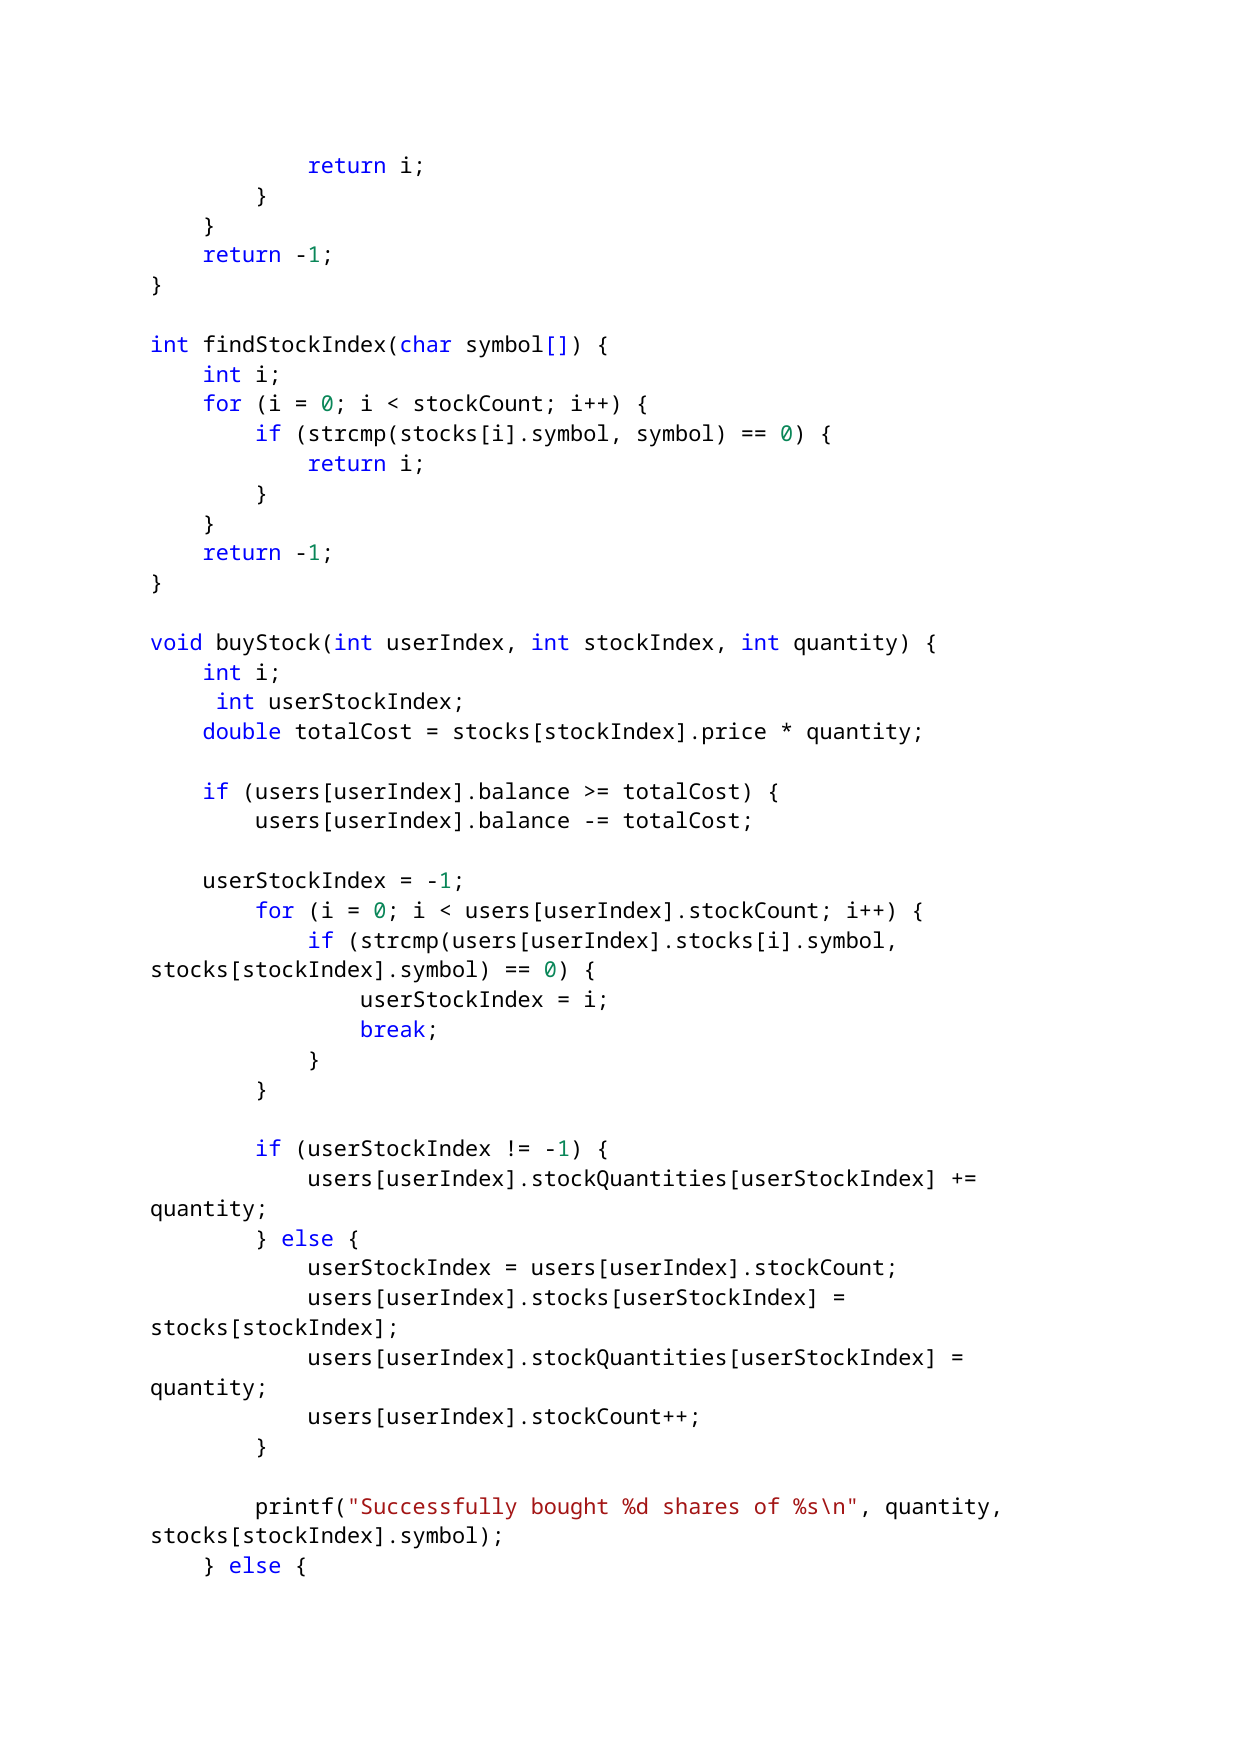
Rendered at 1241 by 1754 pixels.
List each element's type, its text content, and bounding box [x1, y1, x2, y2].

text } [150, 1431, 1090, 1461]
text break; [150, 1014, 1090, 1044]
text } [150, 1044, 1090, 1073]
text users[userIndex].stocks[userStockIndex] = stocks[stockIndex]; [150, 1282, 1090, 1342]
text if (strcmp(users[userIndex].stocks[i].symbol, stocks[stockIndex].symbol) == 0) { [150, 924, 1090, 984]
text } [150, 1073, 1090, 1103]
text users[userIndex].stockQuantities[userStockIndex] = quantity; [150, 1342, 1090, 1401]
text return -1; [150, 239, 1090, 269]
text users[userIndex].balance -= totalCost; [150, 805, 1090, 835]
text if (userStockIndex != -1) { [150, 1133, 1090, 1163]
text return i; [150, 448, 1090, 478]
text for (i = 0; i < stockCount; i++) { [150, 388, 1090, 418]
text double totalCost = stocks[stockIndex].price * quantity; [150, 716, 1090, 746]
text userStockIndex = users[userIndex].stockCount; [150, 1252, 1090, 1282]
text users[userIndex].stockQuantities[userStockIndex] += quantity; [150, 1163, 1090, 1222]
text } [150, 209, 1090, 239]
text if (users[userIndex].balance >= totalCost) { [150, 776, 1090, 805]
text users[userIndex].stockCount++; [150, 1401, 1090, 1431]
text if (strcmp(stocks[i].symbol, symbol) == 0) { [150, 418, 1090, 448]
text int findStockIndex(char symbol[]) { [150, 329, 1090, 358]
text userStockIndex = -1; [150, 865, 1090, 895]
text } [150, 269, 1090, 299]
text void buyStock(int userIndex, int stockIndex, int quantity) { [150, 627, 1090, 656]
text for (i = 0; i < users[userIndex].stockCount; i++) { [150, 895, 1090, 924]
text userStockIndex = i; [150, 984, 1090, 1014]
text } else { [150, 1550, 1090, 1580]
text } [150, 567, 1090, 597]
text } [150, 507, 1090, 537]
text printf("Successfully bought %d shares of %s\n", quantity, stocks[stockIndex].symbol); [150, 1491, 1090, 1550]
text } [150, 180, 1090, 209]
text int userStockIndex; [150, 686, 1090, 716]
text return -1; [150, 537, 1090, 567]
text } else { [150, 1222, 1090, 1252]
text return i; [150, 150, 1090, 180]
text } [150, 478, 1090, 507]
text int i; [150, 656, 1090, 686]
text int i; [150, 358, 1090, 388]
